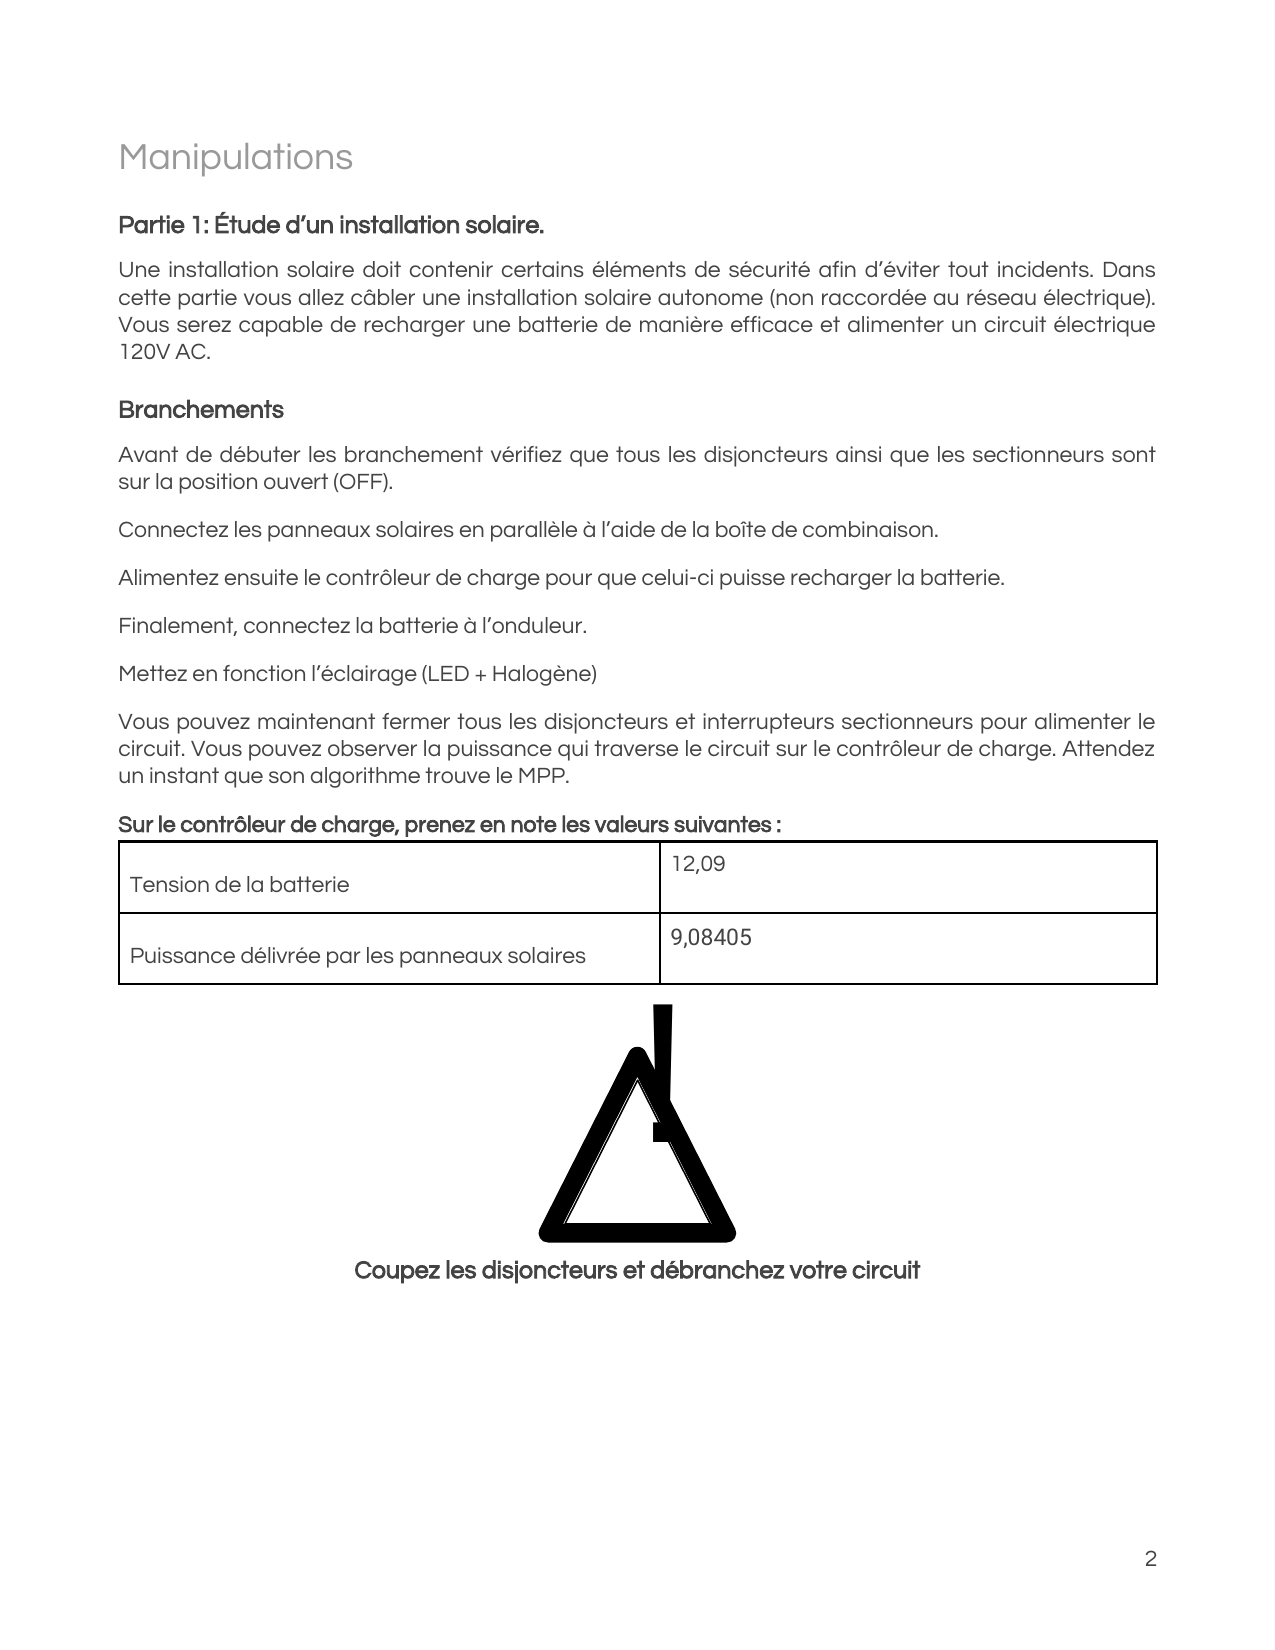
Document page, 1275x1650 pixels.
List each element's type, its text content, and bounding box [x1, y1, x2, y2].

text Alimentez ensuite le contrôleur de charge pour que celui-ci puisse recharger la batterie. [118, 567, 1157, 590]
table_cell 9,08405 [661, 914, 1156, 983]
text Vous pouvez maintenant fermer tous les disjoncteurs et interrupteurs sectionneurs pour alimenter le circuit. Vous pouvez observer la puissance qui traverse le circuit sur le contrôleur de charge. Attendez un instant que son algorithme trouve le MPP. [118, 711, 1157, 789]
text Avant de débuter les branchement vérifiez que tous les disjoncteurs ainsi que les sectionneurs sont sur la position ouvert (OFF). [118, 443, 1157, 494]
subtitle Partie 1: Étude d’un installation solaire. [118, 212, 1157, 238]
table_header 12,09 [661, 843, 1156, 912]
text Coupez les disjoncteurs et débranchez votre circuit [118, 1257, 1157, 1283]
subtitle Branchements [118, 397, 1157, 423]
text Finalement, connectez la batterie à l’onduleur. [118, 615, 1157, 638]
text Connectez les panneaux solaires en parallèle à l’aide de la boîte de combinaison. [118, 519, 1157, 542]
text Mettez en fonction l’éclairage (LED + Halogène) [118, 663, 1157, 686]
table_cell Puissance délivrée par les panneaux solaires [120, 914, 659, 983]
text Une installation solaire doit contenir certains éléments de sécurité afin d’éviter tout incidents. Dans cette partie vous allez câbler une installation solaire autonome (non raccordée au réseau électrique). Vous serez capable de recharger une batterie de manière efficace et alimenter un circuit électrique 120V AC. [118, 259, 1157, 364]
subtitle Manipulations [118, 139, 1157, 177]
table_header Tension de la batterie [120, 843, 659, 912]
text Sur le contrôleur de charge, prenez en note les valeurs suivantes : [118, 813, 1157, 837]
